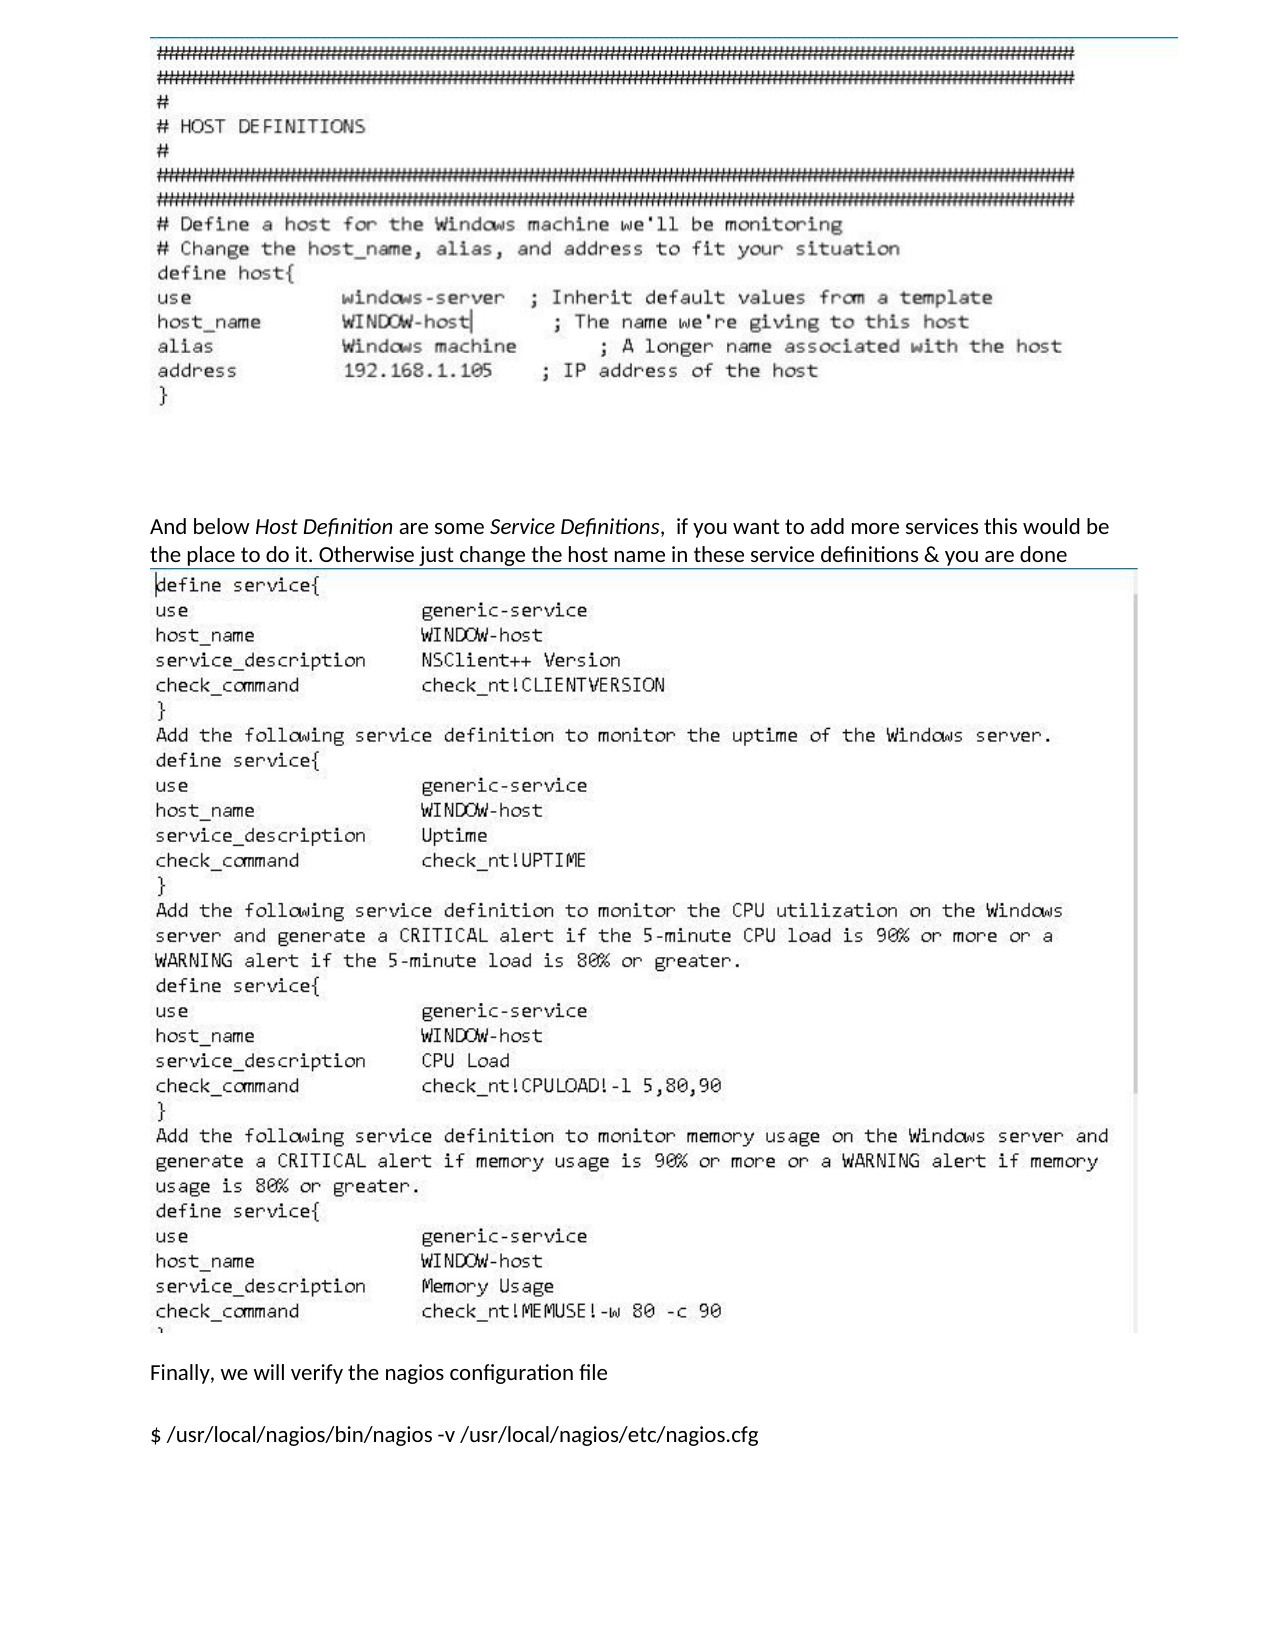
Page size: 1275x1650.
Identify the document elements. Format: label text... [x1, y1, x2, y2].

text $ /usr/local/nagios/bin/nagios -v /usr/local/nagios/etc/nagios.cfg [150, 1411, 1125, 1448]
text And below Host Definition are some Service Definitions, if you want to add more services this would be the place to do it. Otherwise just change the host name in these service definitions & you are done [150, 512, 1125, 568]
picture [150, 568, 1138, 1333]
text Finally, we will verify the nagios configuration file [150, 1358, 1125, 1386]
picture [150, 37, 1179, 488]
